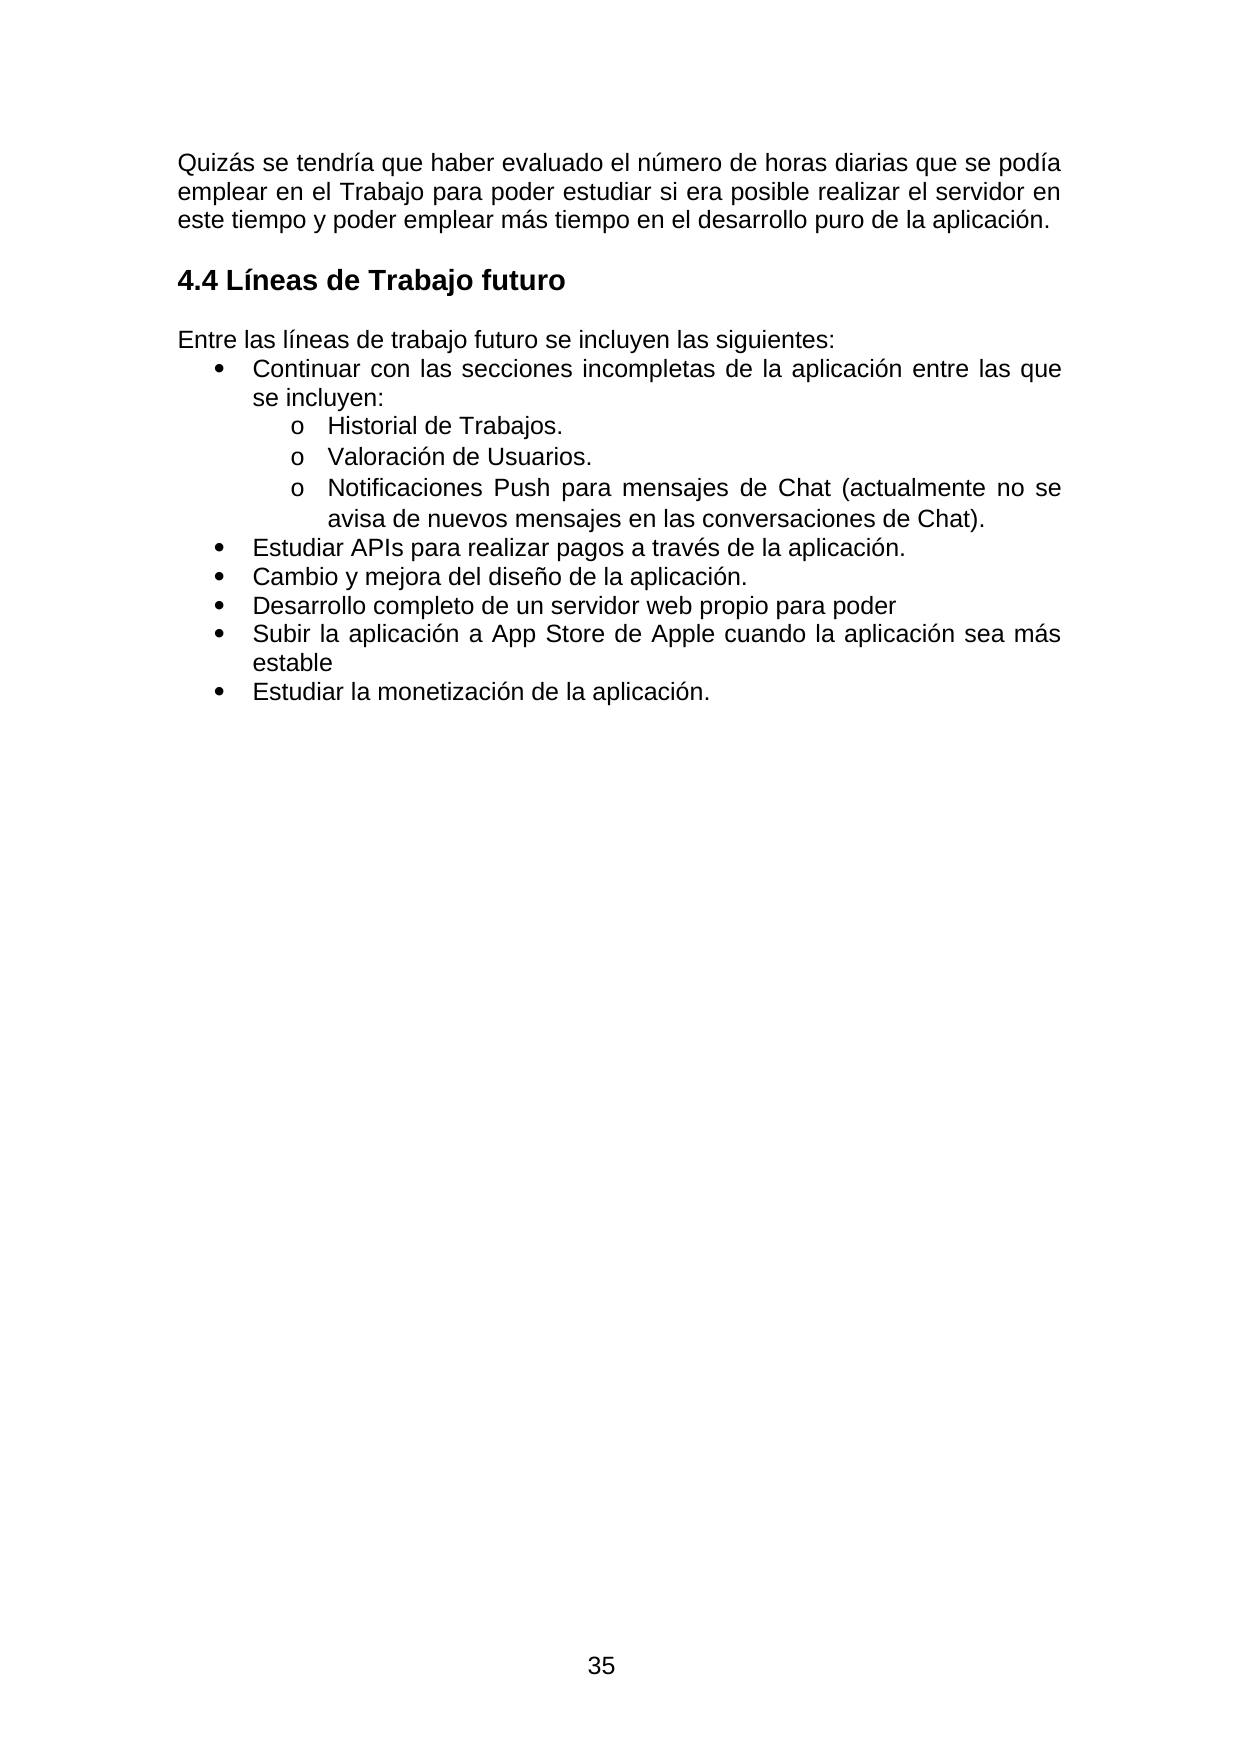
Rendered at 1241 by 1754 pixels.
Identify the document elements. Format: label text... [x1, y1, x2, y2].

list Estudiar APIs para realizar pagos a través de la aplicación. [215, 533, 1063, 562]
list Continuar con las secciones incompletas de la aplicación entre las que se incluyen: [215, 354, 1063, 411]
text Quizás se tendría que haber evaluado el número de horas diarias que se podía emplear en el Trabajo para poder estudiar si era posible realizar el servidor en este tiempo y poder emplear más tiempo en el desarrollo puro de la aplicación. [177, 148, 1063, 234]
text 4.4 Líneas de Trabajo futuro [177, 263, 1063, 296]
list Valoración de Usuarios. [290, 442, 1063, 473]
text Entre las líneas de trabajo futuro se incluyen las siguientes: [177, 325, 1063, 354]
list Subir la aplicación a App Store de Apple cuando la aplicación sea más estable [215, 619, 1063, 677]
list Notificaciones Push para mensajes de Chat (actualmente no se avisa de nuevos mensajes en las conversaciones de Chat). [290, 473, 1063, 533]
list Estudiar la monetización de la aplicación. [215, 677, 1063, 706]
list Desarrollo completo de un servidor web propio para poder [215, 591, 1063, 619]
list Cambio y mejora del diseño de la aplicación. [215, 562, 1063, 591]
list Historial de Trabajos. [290, 411, 1063, 442]
